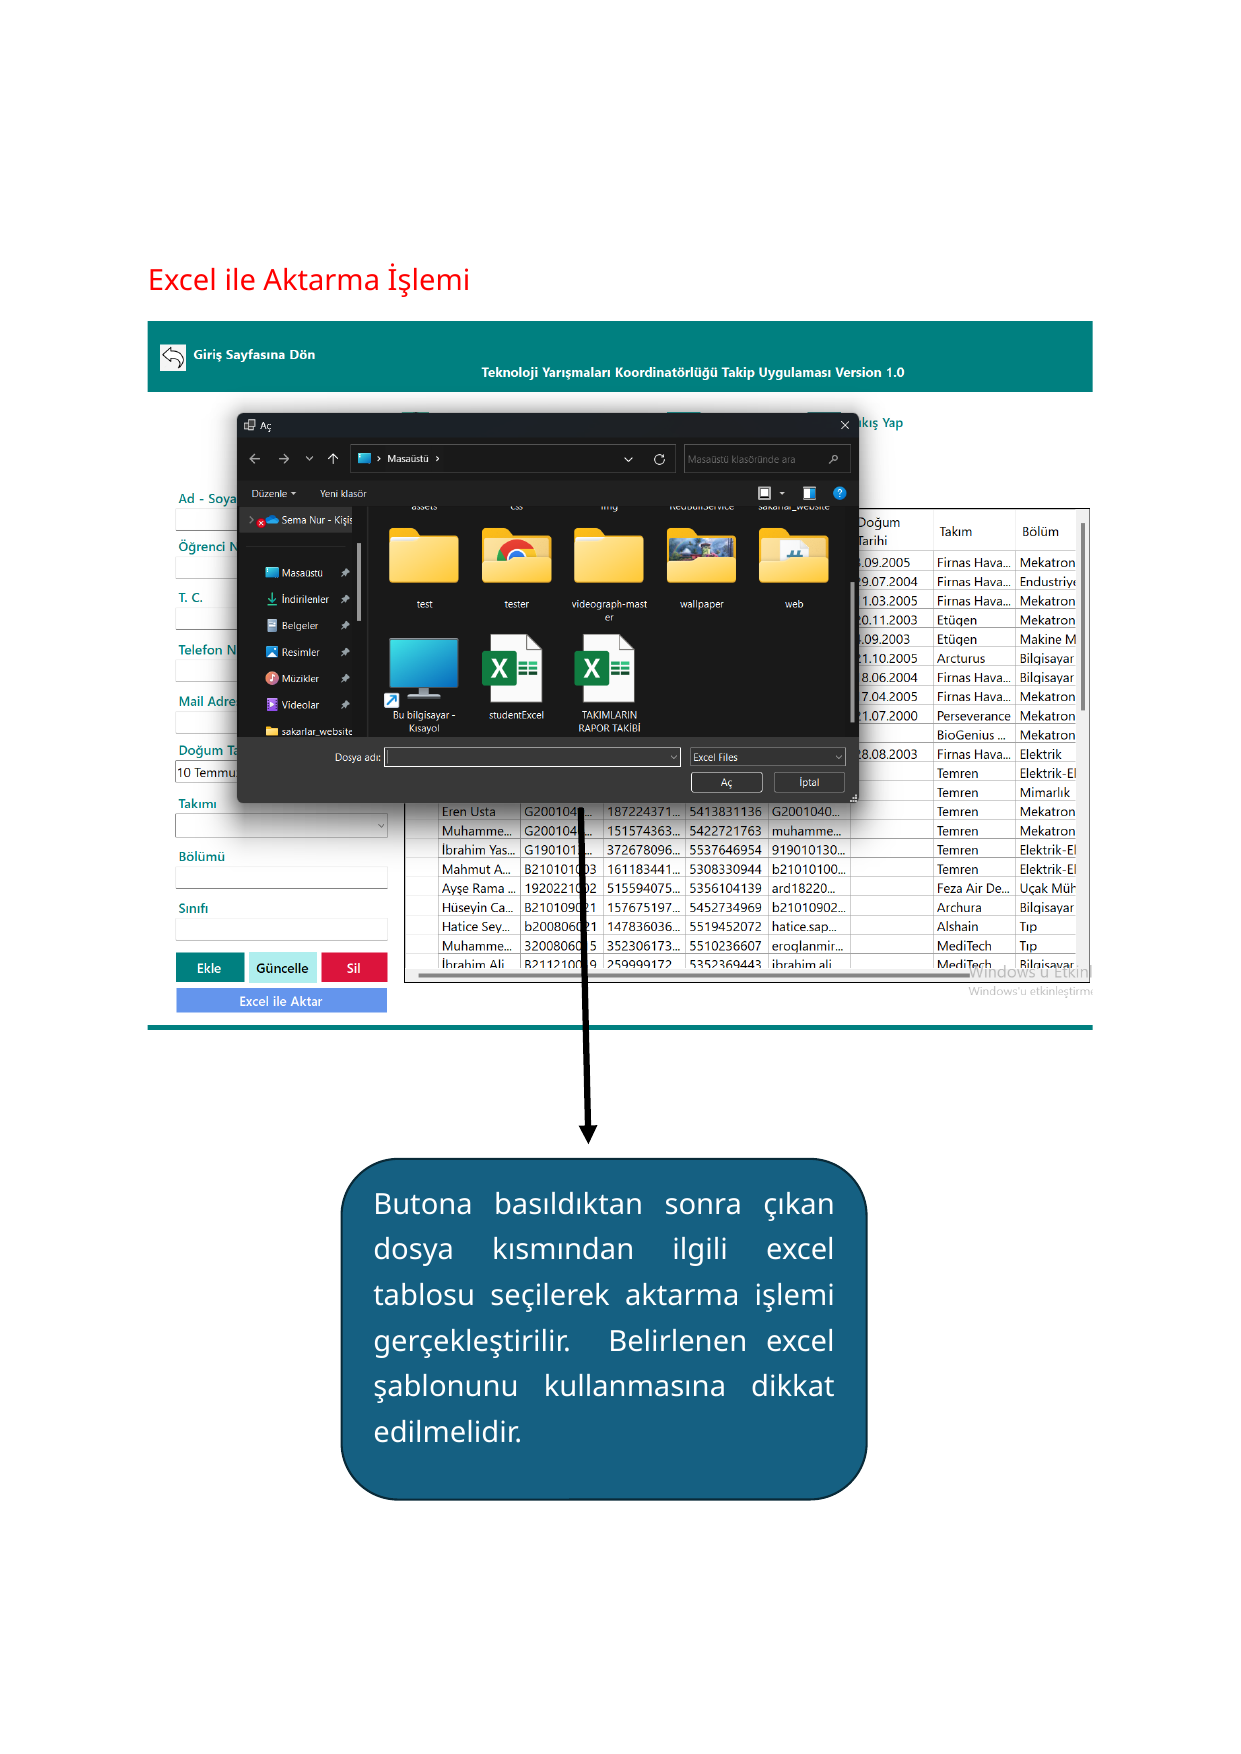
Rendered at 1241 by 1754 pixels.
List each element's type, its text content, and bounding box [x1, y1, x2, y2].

text Excel ile Aktarma İşlemi [148, 259, 1093, 299]
picture [147, 321, 1093, 1030]
